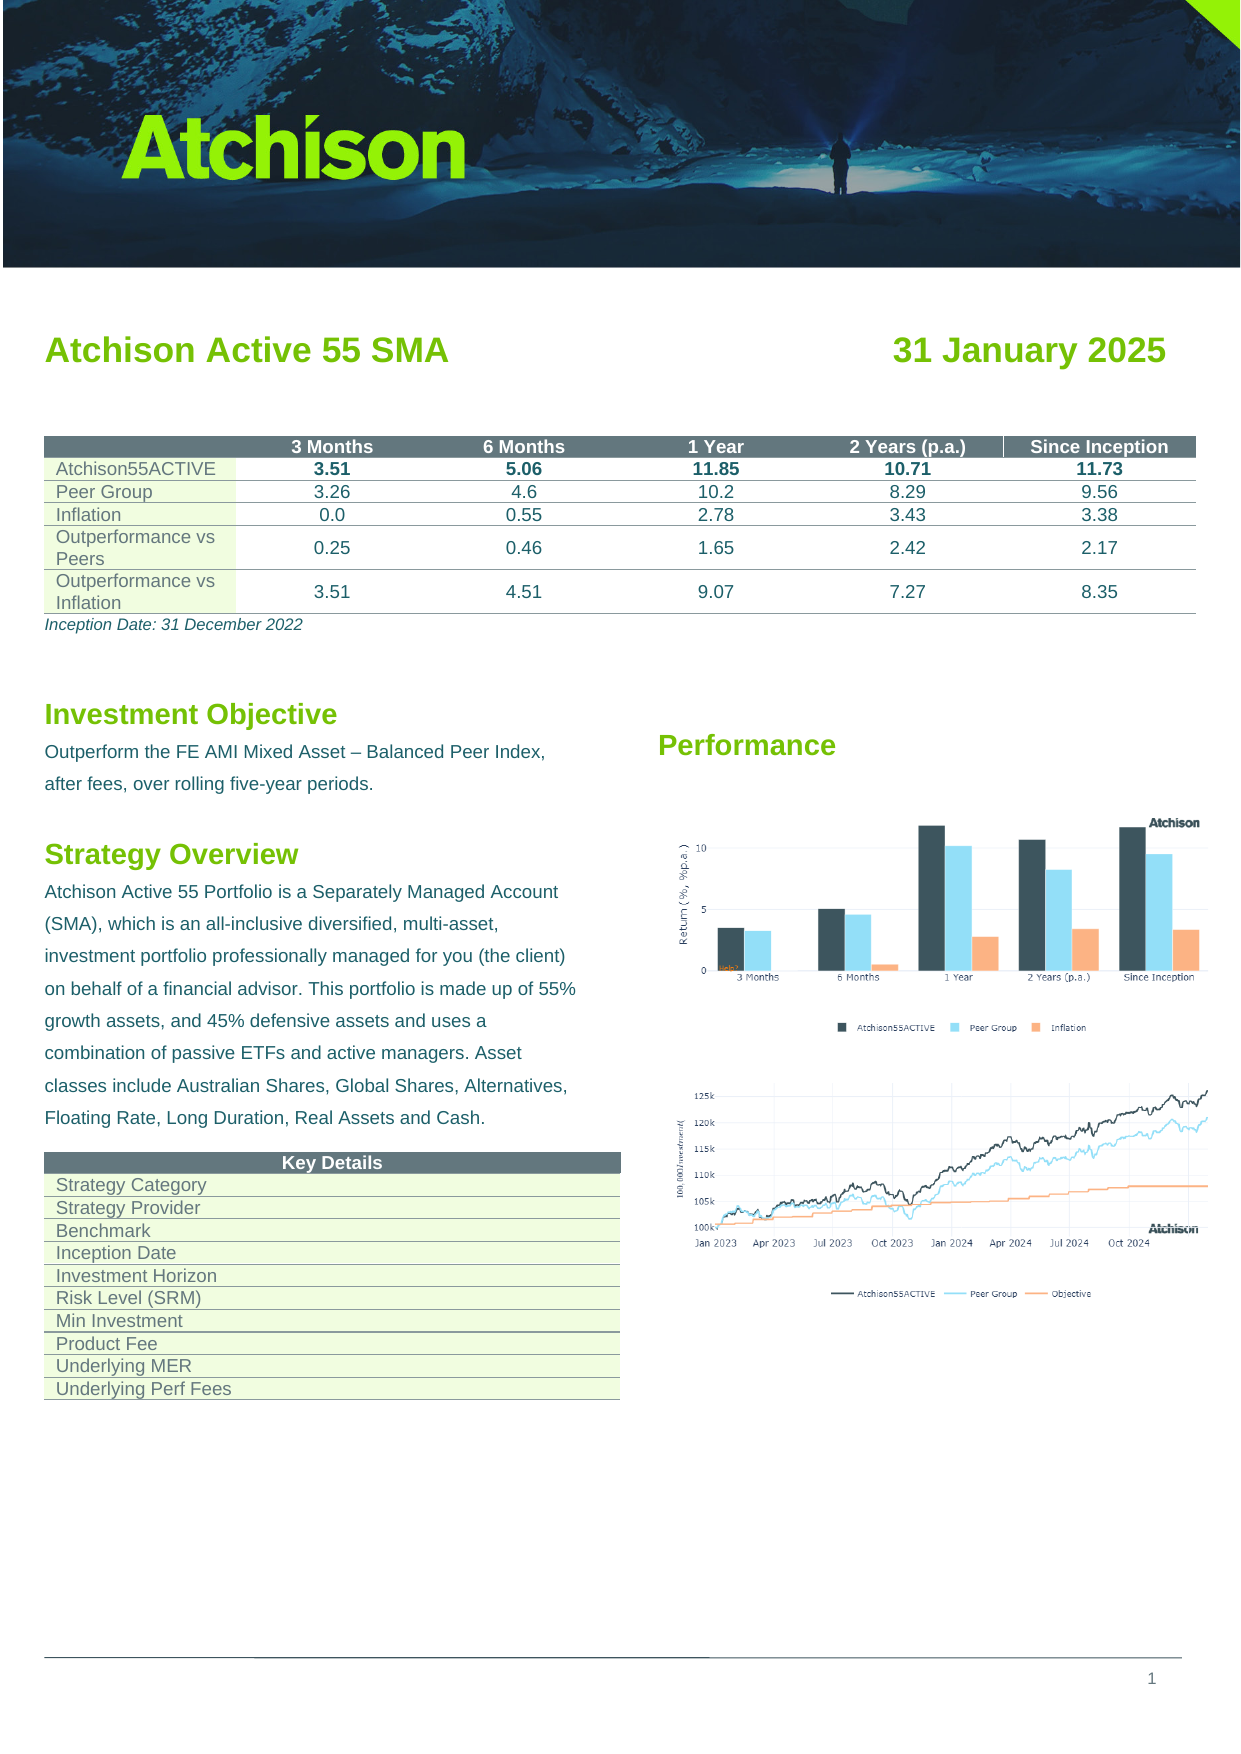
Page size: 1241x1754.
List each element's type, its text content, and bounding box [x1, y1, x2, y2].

table_cell 0.46 [428, 526, 620, 569]
subtitle Atchison Active 55 SMA 31 January 2025 [44, 329, 1196, 370]
table_cell Underlying MER [44, 1355, 620, 1377]
table_cell 8.35 [1004, 570, 1196, 613]
table_cell 0.25 [236, 526, 428, 569]
subtitle Investment Objective [44, 697, 583, 731]
table_header 1 Year [620, 436, 812, 457]
text Atchison Active 55 Portfolio is a Separately Managed Account (SMA), which is an all-inclusive diversified, multi-asset, investment portfolio professionally managed for you (the client) on behalf of a financial advisor. This portfolio is made up of 55% growth assets, and 45% defensive assets and uses a combination of passive ETFs and active managers. Asset classes include Australian Shares, Global Shares, Alternatives, Floating Rate, Long Duration, Real Assets and Cash. [44, 881, 583, 1128]
table_cell 3.51 [236, 458, 428, 480]
table_cell 3.26 [236, 481, 428, 502]
subtitle Strategy Overview [44, 837, 583, 870]
table_header Key Details [44, 1152, 620, 1173]
text Outperform the FE AMI Mixed Asset – Balanced Peer Index, after fees, over rolling five-year periods. [44, 741, 583, 795]
table_cell Outperformance vs Peers [44, 526, 236, 569]
subtitle Performance [658, 728, 1196, 762]
table_cell 3.38 [1004, 503, 1196, 525]
table_cell 4.6 [428, 481, 620, 502]
table_header Since Inception [1004, 436, 1196, 457]
table_cell Investment Horizon [44, 1265, 620, 1286]
table_header 2 Years (p.a.) [812, 436, 1003, 457]
text Inception Date: 31 December 2022 [44, 614, 1196, 633]
table_cell 11.73 [1004, 458, 1196, 480]
table_cell Inception Date [44, 1242, 620, 1263]
table_header [44, 436, 236, 457]
table_cell 2.17 [1004, 526, 1196, 569]
picture [676, 772, 1209, 1304]
table_cell Strategy Provider [44, 1197, 620, 1218]
table_cell 8.29 [812, 481, 1003, 502]
table_cell 10.2 [620, 481, 812, 502]
table_cell Peer Group [44, 481, 236, 502]
table_header 6 Months [428, 436, 620, 457]
table_cell Product Fee [44, 1333, 620, 1354]
table_cell 9.07 [620, 570, 812, 613]
table_cell 1.65 [620, 526, 812, 569]
table_cell 11.85 [620, 458, 812, 480]
table_cell Atchison55ACTIVE [44, 458, 236, 480]
table_cell Risk Level (SRM) [44, 1287, 620, 1309]
table_cell 10.71 [812, 458, 1003, 480]
table_cell 2.42 [812, 526, 1003, 569]
table_cell Strategy Category [44, 1174, 620, 1196]
picture [3, 0, 1241, 269]
table_cell Benchmark [44, 1219, 620, 1241]
table_cell Min Investment [44, 1310, 620, 1331]
table_header 3 Months [236, 436, 428, 457]
table_cell 2.78 [620, 503, 812, 525]
table_cell 4.51 [428, 570, 620, 613]
table_cell 0.55 [428, 503, 620, 525]
table_cell Outperformance vs Inflation [44, 570, 236, 613]
table_cell 9.56 [1004, 481, 1196, 502]
table_cell 3.43 [812, 503, 1003, 525]
table_cell Underlying Perf Fees [44, 1378, 620, 1399]
table_cell Inflation [44, 503, 236, 525]
table_cell 7.27 [812, 570, 1003, 613]
table_cell 3.51 [236, 570, 428, 613]
table_cell 5.06 [428, 458, 620, 480]
table_cell 0.0 [236, 503, 428, 525]
